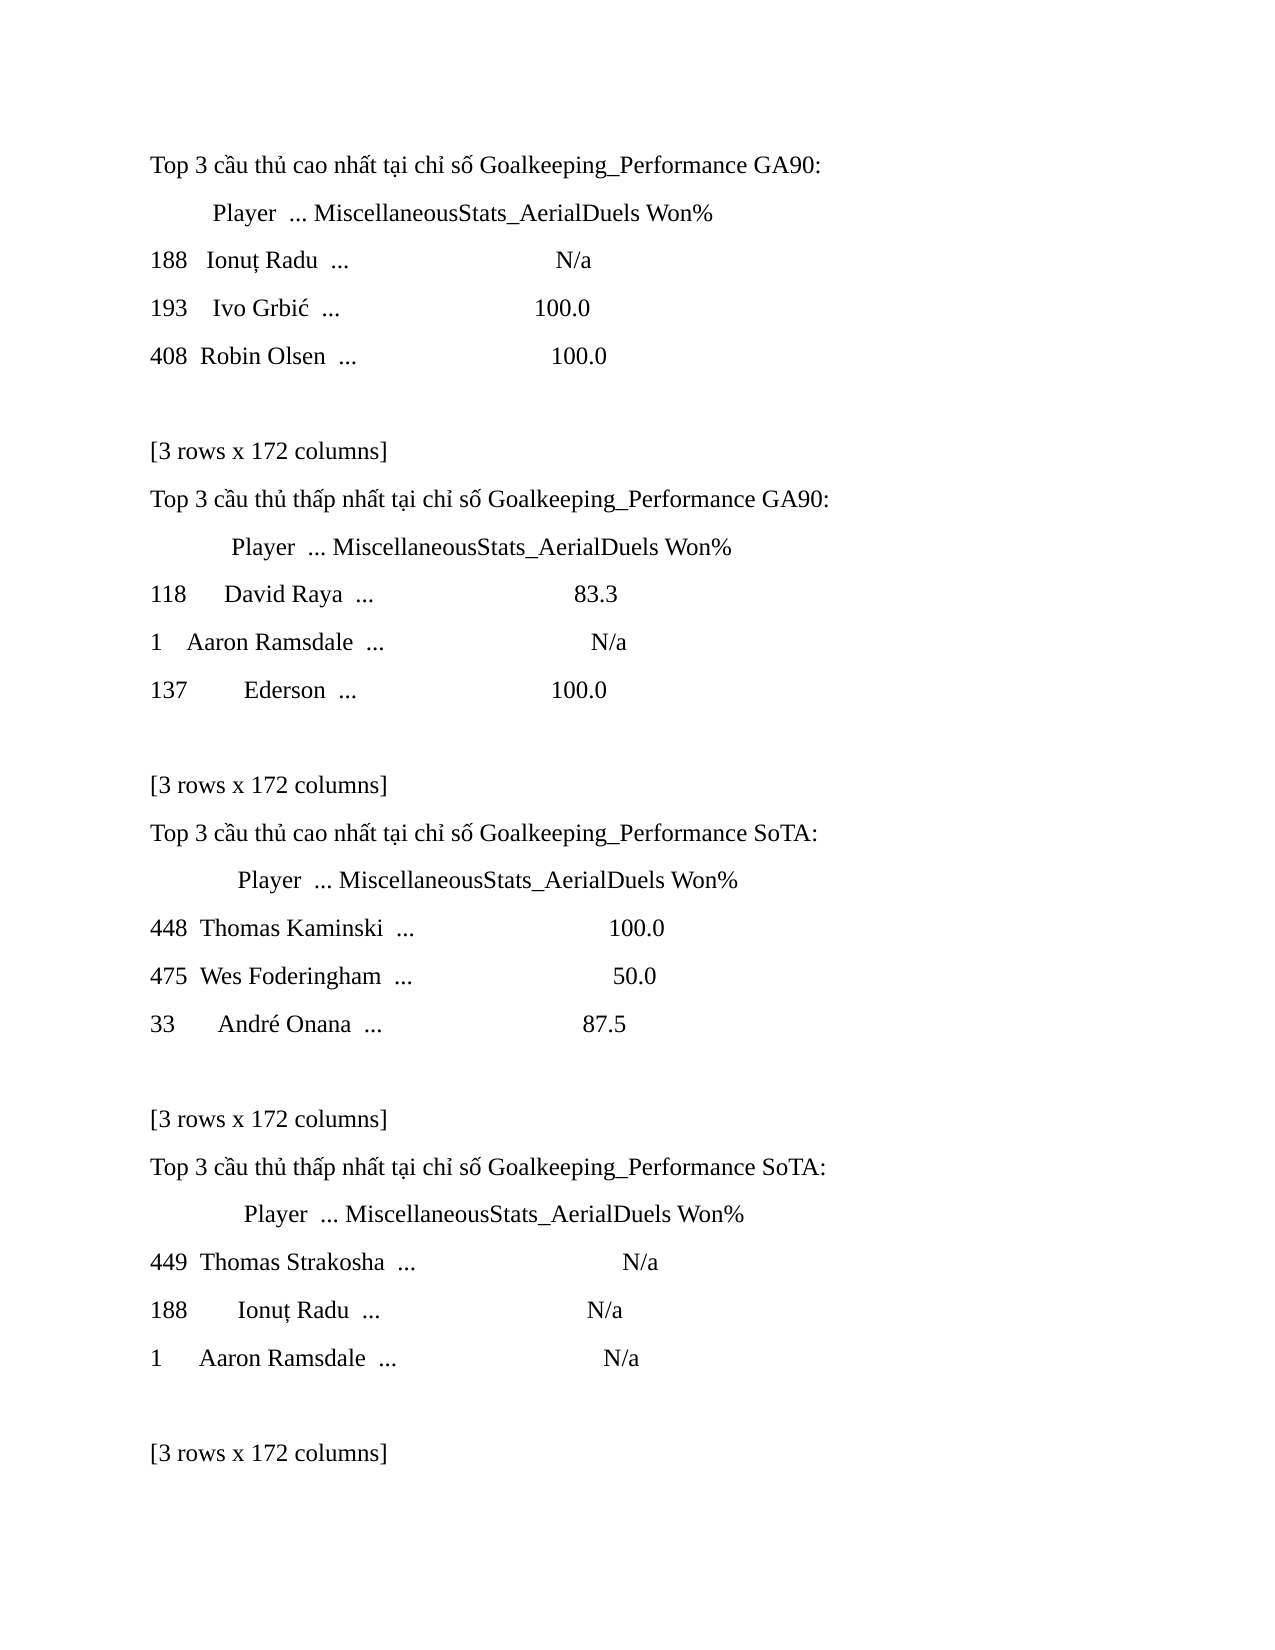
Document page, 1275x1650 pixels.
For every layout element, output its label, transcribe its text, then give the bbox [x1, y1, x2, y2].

text [3 rows x 172 columns] [150, 1438, 1125, 1467]
text 33 André Onana ... 87.5 [150, 1009, 1125, 1037]
text [3 rows x 172 columns] [150, 1104, 1125, 1133]
text Player ... MiscellaneousStats_AerialDuels Won% [150, 532, 1125, 560]
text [150, 198, 1125, 226]
text [3 rows x 172 columns] [150, 436, 1125, 465]
text 188 Ionuț Radu ... N/a [150, 1295, 1125, 1324]
text 408 Robin Olsen ... 100.0 [150, 341, 1125, 369]
text 137 Ederson ... 100.0 [150, 675, 1125, 703]
text 1 Aaron Ramsdale ... N/a [150, 627, 1125, 656]
text Player ... MiscellaneousStats_AerialDuels Won% [150, 866, 1125, 894]
text Top 3 cầu thủ cao nhất tại chỉ số Goalkeeping_Performance GA90: [150, 150, 1125, 179]
text 193 Ivo Grbić ... 100.0 [150, 293, 1125, 322]
text 1 Aaron Ramsdale ... N/a [150, 1343, 1125, 1371]
text 448 Thomas Kaminski ... 100.0 [150, 913, 1125, 942]
text Top 3 cầu thủ thấp nhất tại chỉ số Goalkeeping_Performance SoTA: [150, 1152, 1125, 1181]
text 118 David Raya ... 83.3 [150, 579, 1125, 608]
text [3 rows x 172 columns] [150, 770, 1125, 799]
text 449 Thomas Strakosha ... N/a [150, 1247, 1125, 1276]
text 475 Wes Foderingham ... 50.0 [150, 961, 1125, 990]
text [150, 1199, 1125, 1228]
text Top 3 cầu thủ cao nhất tại chỉ số Goalkeeping_Performance SoTA: [150, 818, 1125, 847]
text Top 3 cầu thủ thấp nhất tại chỉ số Goalkeeping_Performance GA90: [150, 484, 1125, 513]
text 188 Ionuț Radu ... N/a [150, 245, 1125, 274]
